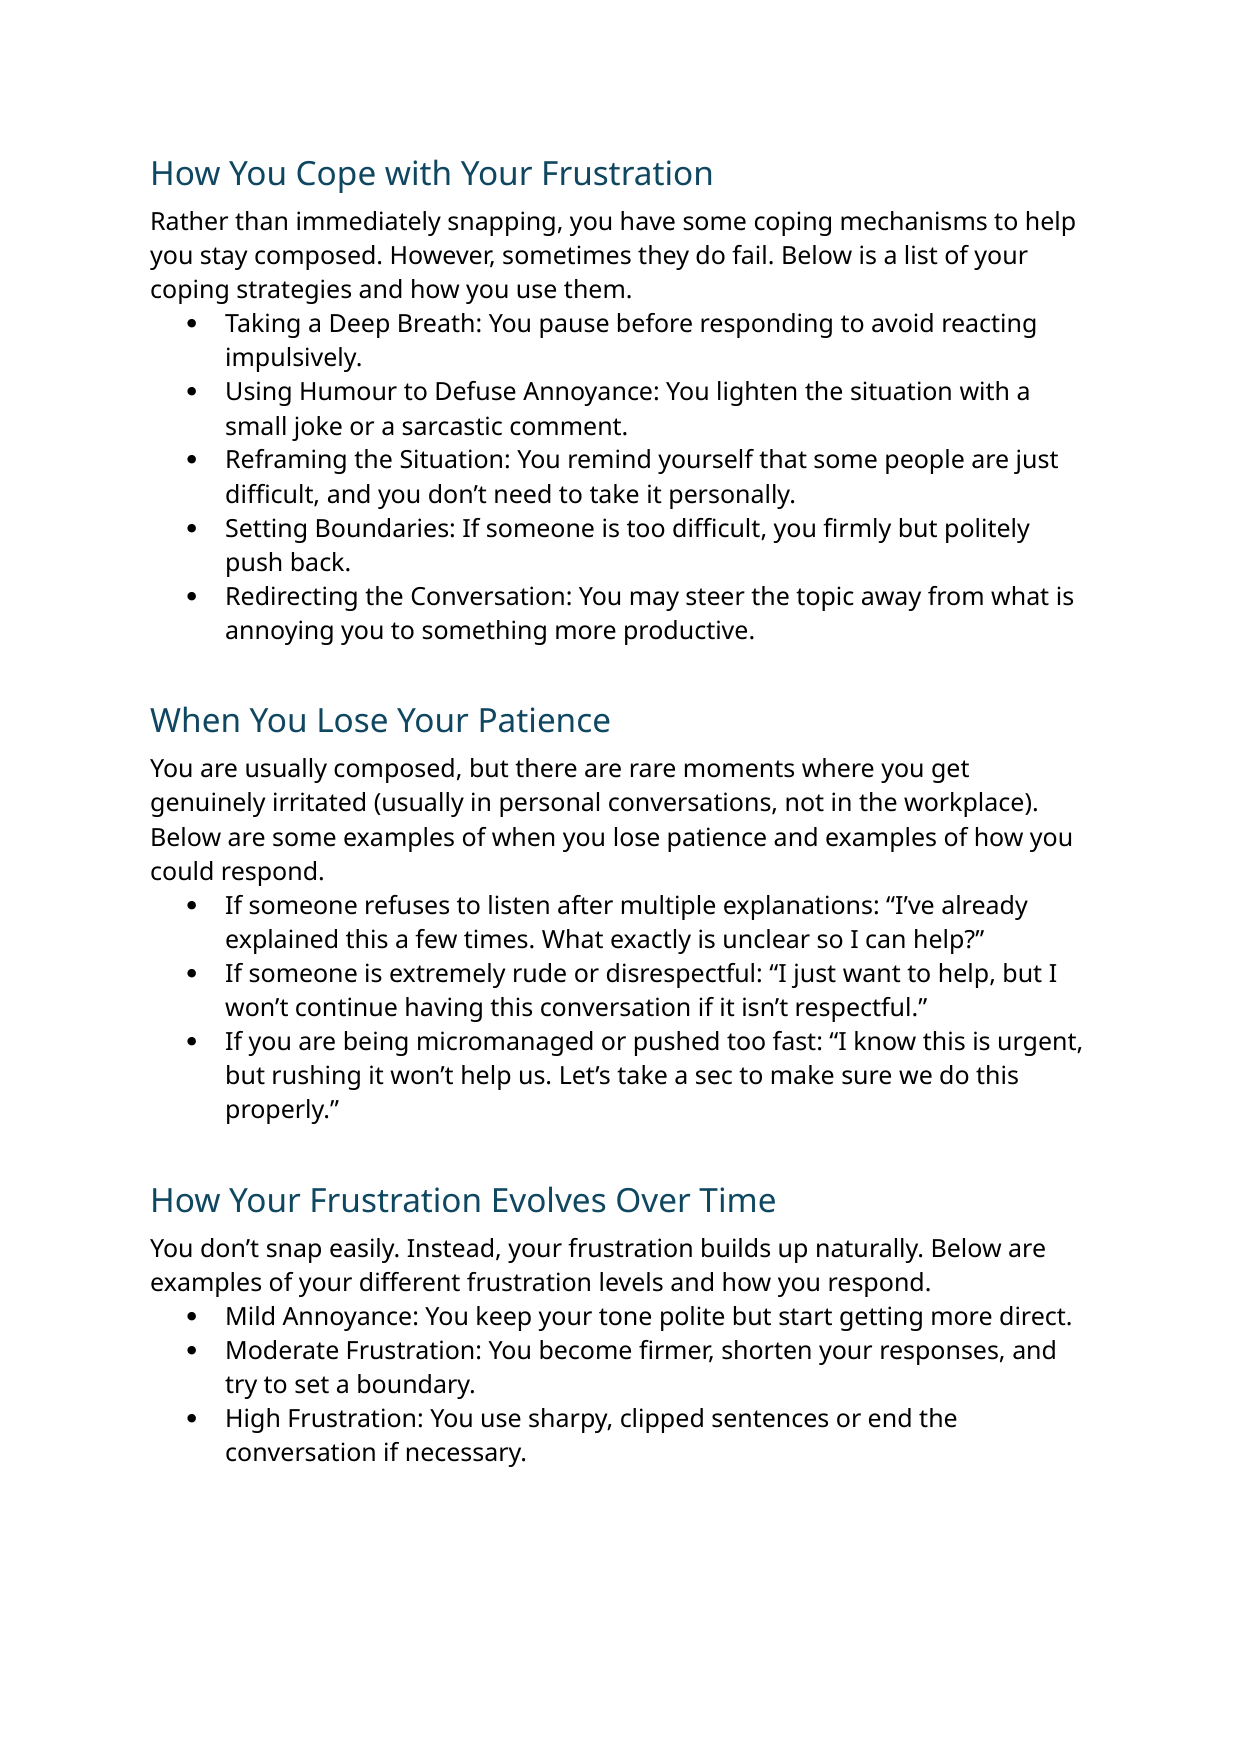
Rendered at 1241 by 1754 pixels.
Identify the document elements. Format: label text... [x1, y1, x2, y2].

list Using Humour to Defuse Annoyance: You lighten the situation with a small joke or a sarcastic comment. [187, 374, 1090, 442]
list Setting Boundaries: If someone is too difficult, you firmly but politely push back. [187, 510, 1090, 578]
subtitle How You Cope with Your Frustration [150, 150, 1090, 195]
text You don’t snap easily. Instead, your frustration builds up naturally. Below are examples of your different frustration levels and how you respond. [150, 1230, 1090, 1298]
list If someone refuses to listen after multiple explanations: “I’ve already explained this a few times. What exactly is unclear so I can help?” [187, 887, 1090, 955]
text Rather than immediately snapping, you have some coping mechanisms to help you stay composed. However, sometimes they do fail. Below is a list of your coping strategies and how you use them. [150, 204, 1090, 306]
list Mild Annoyance: You keep your tone polite but start getting more direct. [187, 1298, 1090, 1332]
list High Frustration: You use sharpy, clipped sentences or end the conversation if necessary. [187, 1401, 1090, 1469]
list If you are being micromanaged or pushed too fast: “I know this is urgent, but rushing it won’t help us. Let’s take a sec to make sure we do this properly.” [187, 1023, 1090, 1126]
text You are usually composed, but there are rare moments where you get genuinely irritated (usually in personal conversations, not in the workplace). Below are some examples of when you lose patience and examples of how you could respond. [150, 751, 1090, 887]
list Reframing the Situation: You remind yourself that some people are just difficult, and you don’t need to take it personally. [187, 442, 1090, 510]
list Moderate Frustration: You become firmer, shorten your responses, and try to set a boundary. [187, 1332, 1090, 1401]
list Redirecting the Conversation: You may steer the topic away from what is annoying you to something more productive. [187, 578, 1090, 647]
list Taking a Deep Breath: You pause before responding to avoid reacting impulsively. [187, 306, 1090, 374]
subtitle How Your Frustration Evolves Over Time [150, 1176, 1090, 1222]
list If someone is extremely rude or disrespectful: “I just want to help, but I won’t continue having this conversation if it isn’t respectful.” [187, 955, 1090, 1023]
subtitle When You Lose Your Patience [150, 697, 1090, 743]
